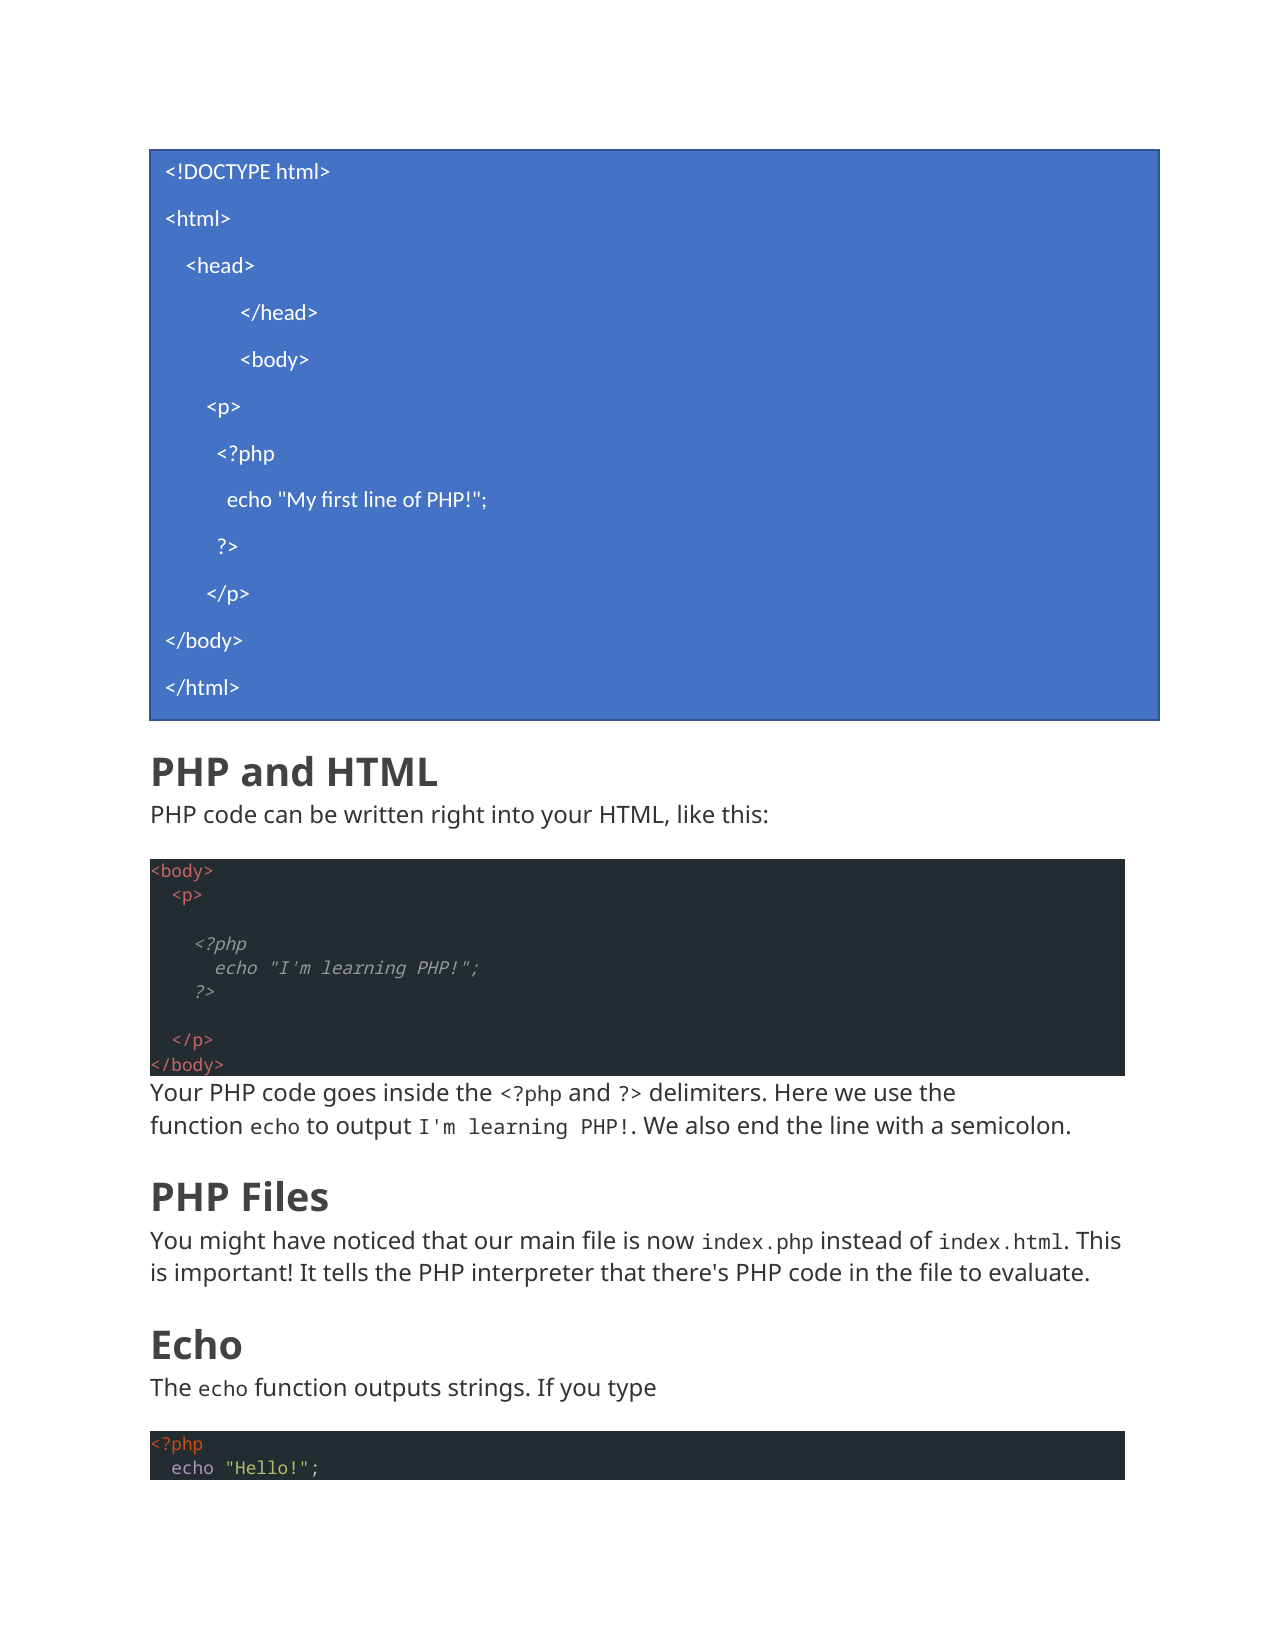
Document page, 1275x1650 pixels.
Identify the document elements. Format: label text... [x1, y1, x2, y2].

text <?php [150, 1431, 1125, 1456]
text PHP code can be written right into your HTML, like this: [150, 798, 1125, 831]
text You might have noticed that our main file is now index.php instead of index.html. This is important! It tells the PHP interpreter that there's PHP code in the file to evaluate. [150, 1223, 1125, 1289]
text The echo function outputs strings. If you type [150, 1371, 1125, 1403]
text </p> [150, 1028, 1125, 1052]
text Your PHP code goes inside the <?php and ?> delimiters. Here we use the function echo to output I'm learning PHP!. We also end the line with a semicolon. [150, 1076, 1125, 1141]
text <body> [150, 859, 1125, 883]
text ?> [150, 979, 1125, 1004]
text PHP Files [150, 1169, 1125, 1223]
text Echo [150, 1317, 1125, 1371]
text echo "I'm learning PHP!"; [150, 955, 1125, 979]
text PHP and HTML [150, 744, 1125, 798]
text <p> [150, 883, 1125, 907]
text echo "Hello!"; [150, 1456, 1125, 1480]
text </body> [150, 1052, 1125, 1076]
text <?php [150, 931, 1125, 955]
